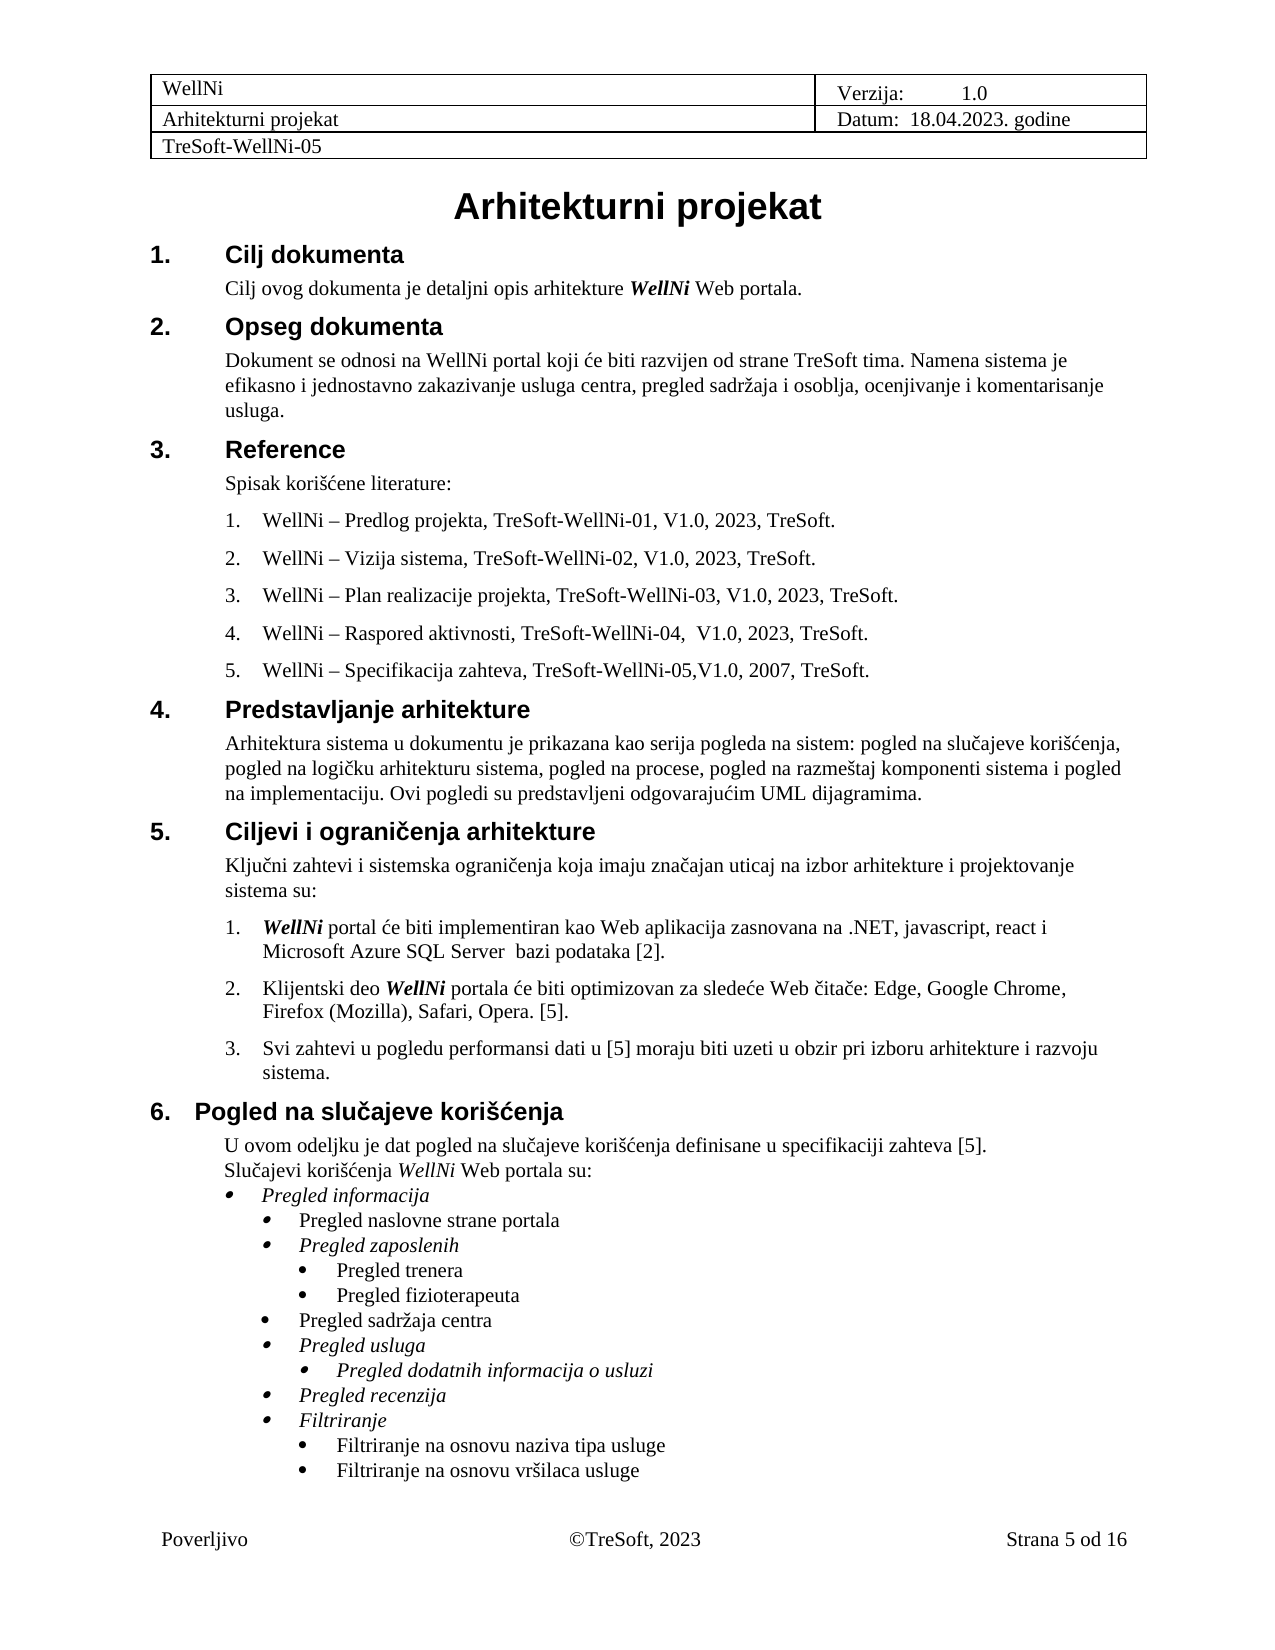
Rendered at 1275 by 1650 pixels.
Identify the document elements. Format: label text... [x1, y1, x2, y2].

list Pregled usluga [261, 1332, 1125, 1357]
list Pregled dodatnih informacija o usluzi [299, 1357, 1125, 1382]
list WellNi portal će biti implementiran kao Web aplikacija zasnovana na .NET, javascript, react i Microsoft Azure SQL Server bazi podataka [2]. [225, 915, 1125, 963]
list Pregled sadržaja centra [261, 1307, 1125, 1332]
text Spisak korišćene literature: [225, 470, 1125, 495]
text Ključni zahtevi i sistemska ograničenja koja imaju značajan uticaj na izbor arhitekture i projektovanje sistema su: [225, 852, 1125, 902]
list Pregled informacija [224, 1182, 1125, 1207]
list WellNi – Specifikacija zahteva, TreSoft-WellNi-05,V1.0, 2007, TreSoft. [225, 657, 1125, 682]
text Cilj ovog dokumenta je detaljni opis arhitekture WellNi Web portala. [225, 275, 1125, 300]
subtitle Pogled na slučajeve korišćenja [150, 1097, 1125, 1125]
subtitle Reference [150, 435, 1125, 463]
subtitle Predstavljanje arhitekture [150, 695, 1125, 723]
list WellNi – Predlog projekta, TreSoft-WellNi-01, V1.0, 2023, TreSoft. [225, 507, 1125, 532]
list Filtriranje na osnovu vršilaca usluge [299, 1457, 1125, 1482]
list Pregled fizioterapeuta [299, 1282, 1125, 1307]
list Klijentski deo WellNi portala će biti optimizovan za sledeće Web čitače: Edge, Google Chrome, Firefox (Mozilla), Safari, Opera. [5]. [225, 975, 1125, 1023]
title Arhitekturni projekat [150, 184, 1125, 227]
text Arhitektura sistema u dokumentu je prikazana kao serija pogleda na sistem: pogled na slučajeve korišćenja, pogled na logičku arhitekturu sistema, pogled na procese, pogled na razmeštaj komponenti sistema i pogled na implementaciju. Ovi pogledi su predstavljeni odgovarajućim UML dijagramima. [225, 730, 1125, 805]
list WellNi – Raspored aktivnosti, TreSoft-WellNi-04, V1.0, 2023, TreSoft. [225, 620, 1125, 645]
subtitle Cilj dokumenta [150, 240, 1125, 268]
list Filtriranje [261, 1407, 1125, 1432]
list Filtriranje na osnovu naziva tipa usluge [299, 1432, 1125, 1457]
list Pregled naslovne strane portala [261, 1207, 1125, 1232]
list Pregled recenzija [261, 1382, 1125, 1407]
text Dokument se odnosi na WellNi portal koji će biti razvijen od strane TreSoft tima. Namena sistema je efikasno i jednostavno zakazivanje usluga centra, pregled sadržaja i osoblja, ocenjivanje i komentarisanje usluga. [225, 347, 1125, 422]
list WellNi – Plan realizacije projekta, TreSoft-WellNi-03, V1.0, 2023, TreSoft. [225, 582, 1125, 607]
subtitle Ciljevi i ograničenja arhitekture [150, 817, 1125, 846]
text U ovom odeljku je dat pogled na slučajeve korišćenja definisane u specifikaciji zahteva [5]. [224, 1132, 1125, 1157]
list WellNi – Vizija sistema, TreSoft-WellNi-02, V1.0, 2023, TreSoft. [225, 545, 1125, 570]
text Slučajevi korišćenja WellNi Web portala su: [224, 1157, 1125, 1182]
list Pregled zaposlenih [261, 1232, 1125, 1257]
subtitle Opseg dokumenta [150, 312, 1125, 341]
list Svi zahtevi u pogledu performansi dati u [5] moraju biti uzeti u obzir pri izboru arhitekture i razvoju sistema. [225, 1036, 1125, 1084]
list Pregled trenera [299, 1257, 1125, 1282]
